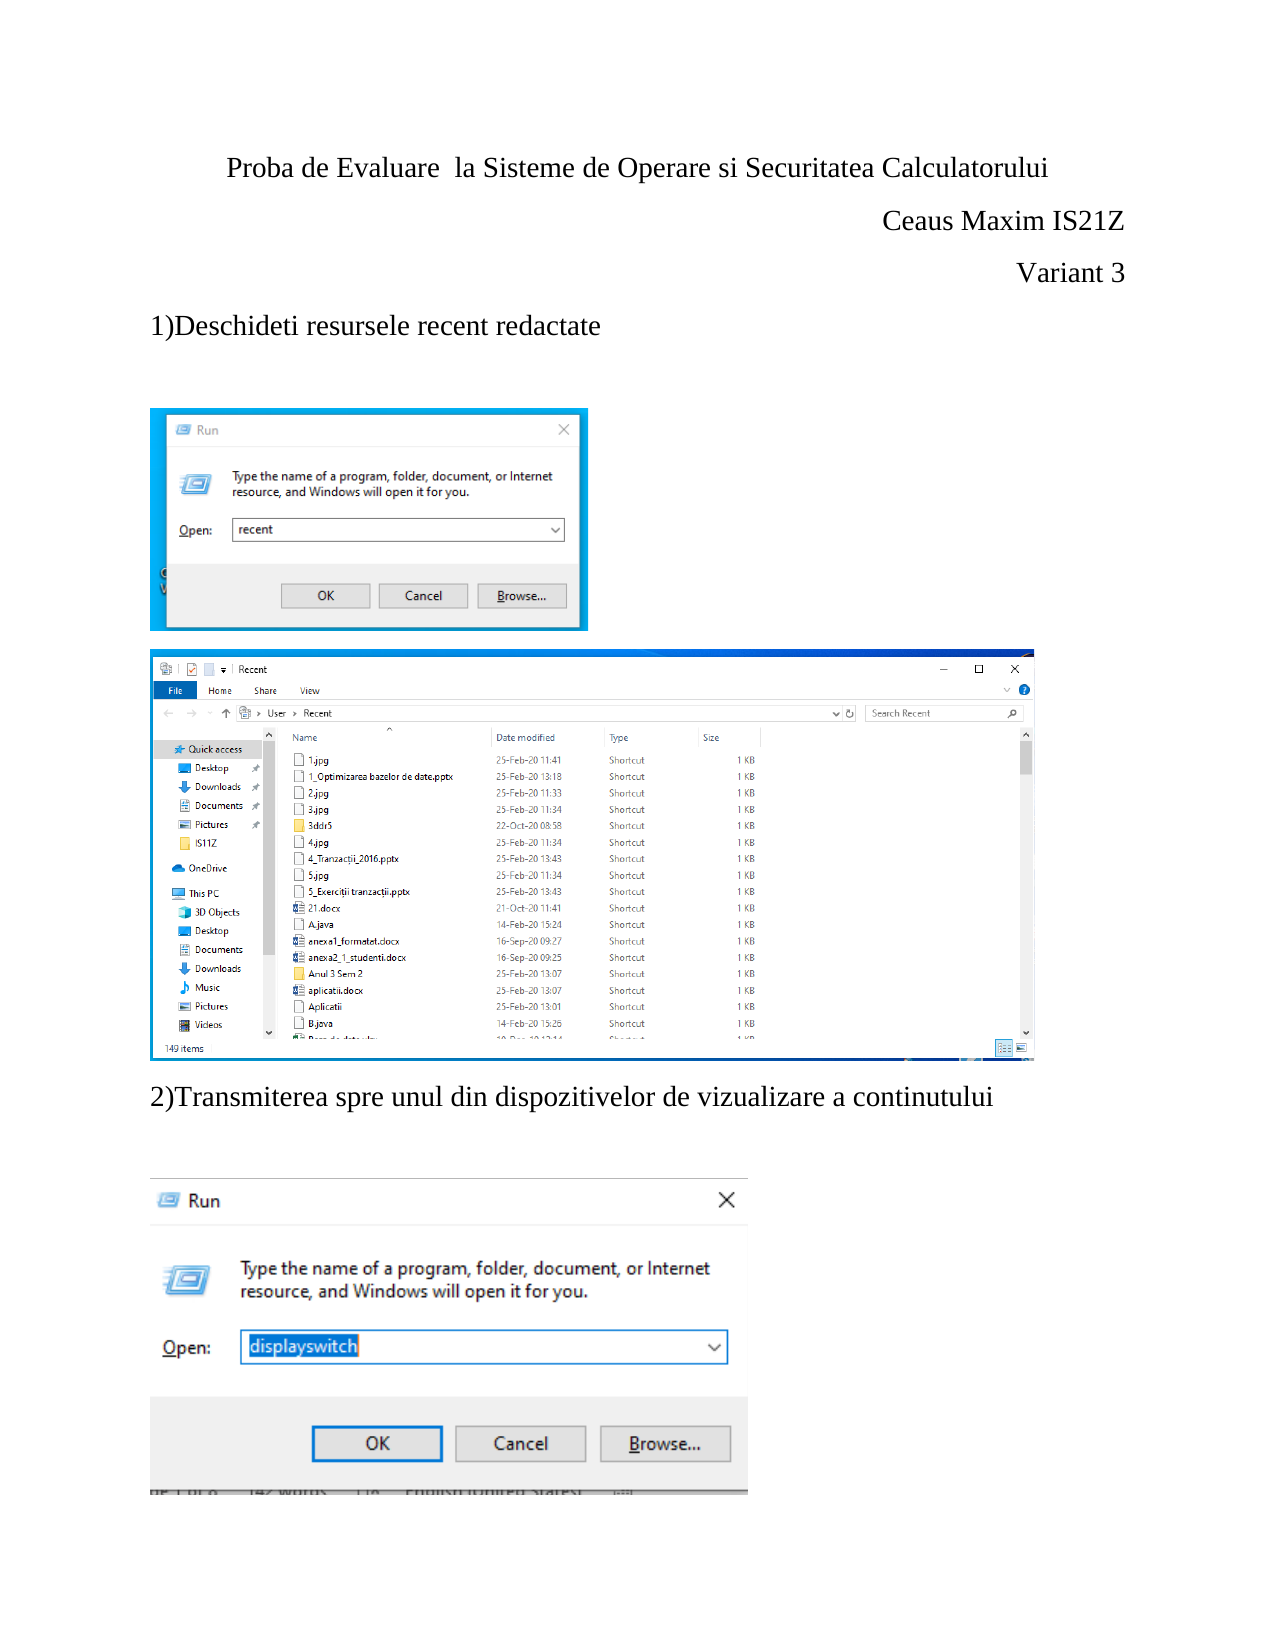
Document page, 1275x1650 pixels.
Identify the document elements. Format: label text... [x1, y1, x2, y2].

text 1)Deschideti resursele recent redactate [150, 308, 1125, 342]
picture [162, 415, 580, 627]
picture [154, 649, 1035, 1061]
text 2)Transmiterea spre unul din dispozitivelor de vizualizare a continutului [150, 1079, 1125, 1112]
text Proba de Evaluare la Sisteme de Operare si Securitatea Calculatorului [150, 150, 1125, 183]
text Ceaus Maxim IS21Z [150, 203, 1125, 236]
picture [150, 1178, 748, 1495]
text Variant 3 [150, 256, 1125, 289]
